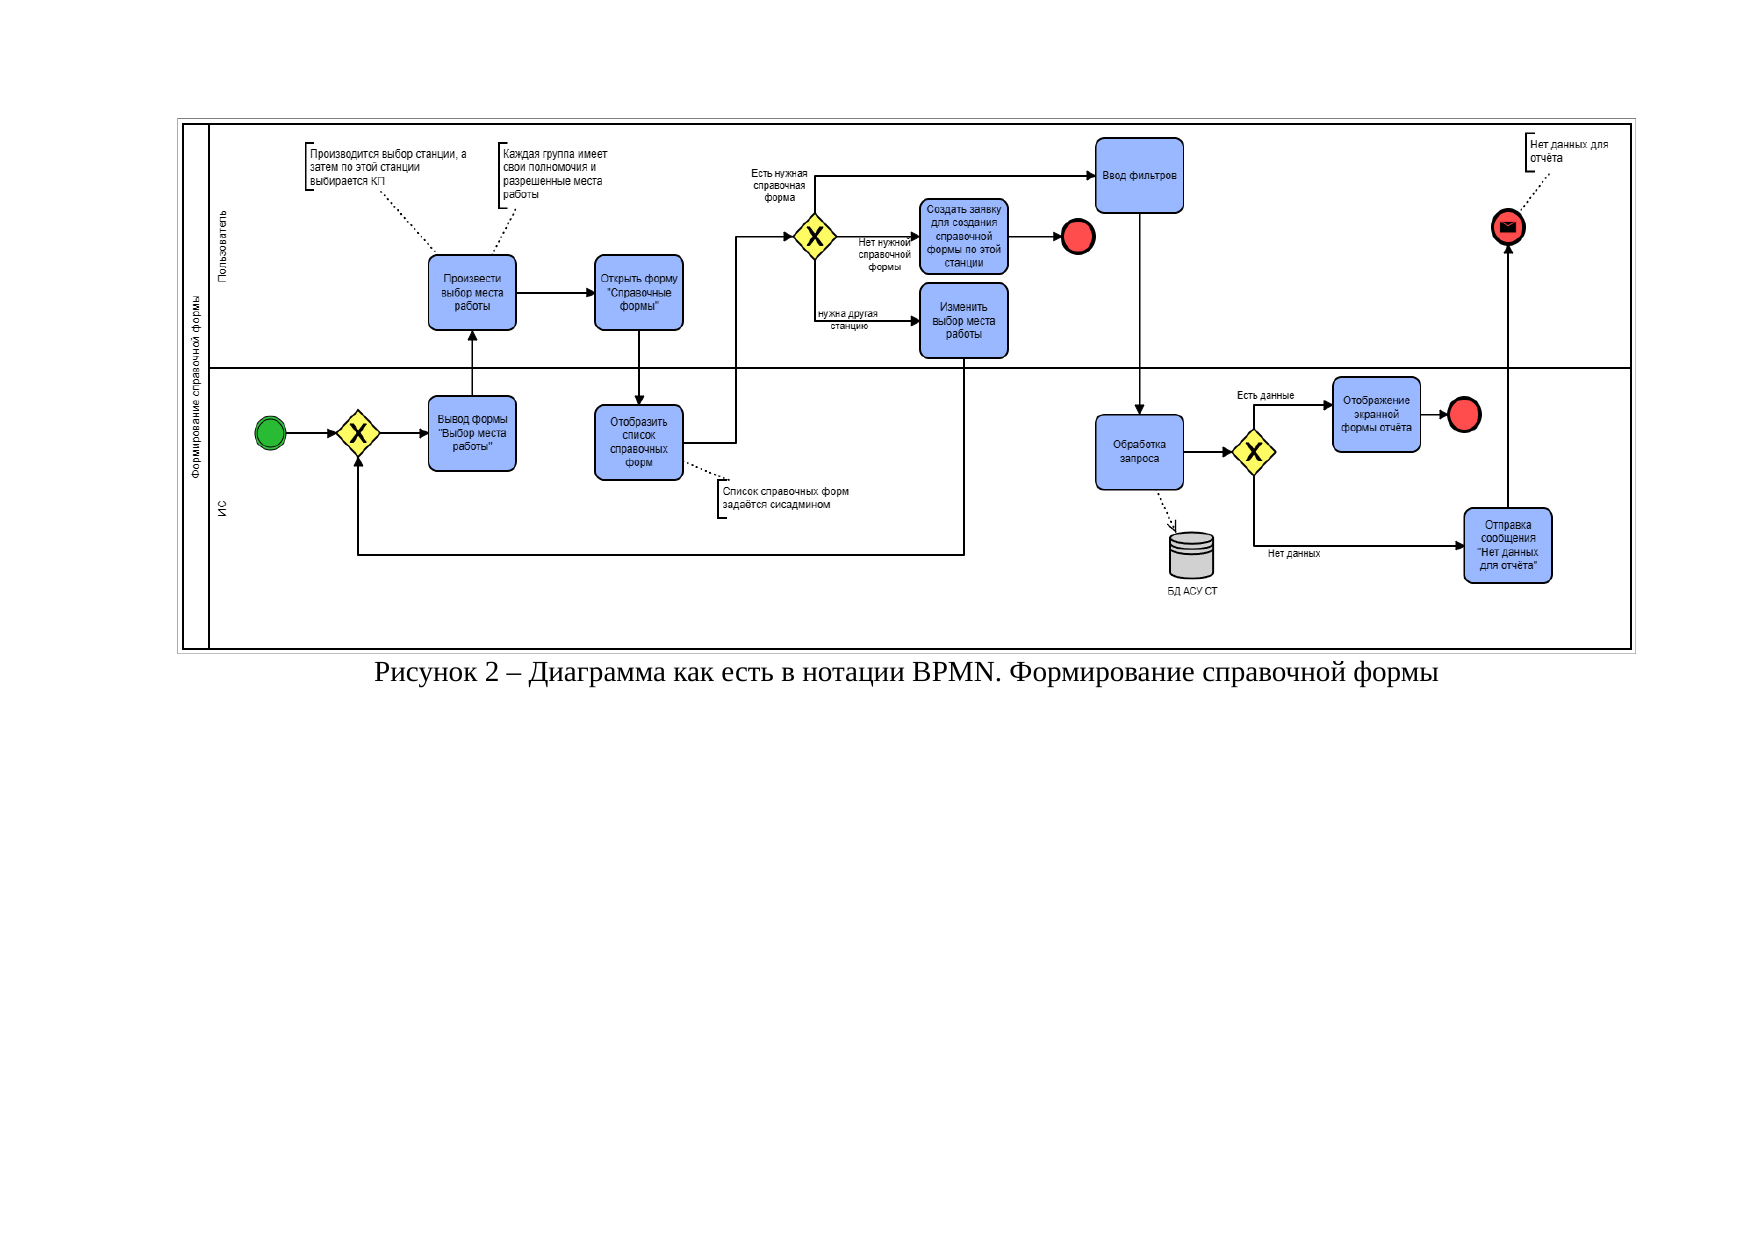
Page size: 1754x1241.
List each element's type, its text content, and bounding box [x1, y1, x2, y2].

text Рисунок 2 – Диаграмма как есть в нотации BPMN. Формирование справочной формы [177, 654, 1636, 688]
picture [177, 118, 1636, 654]
